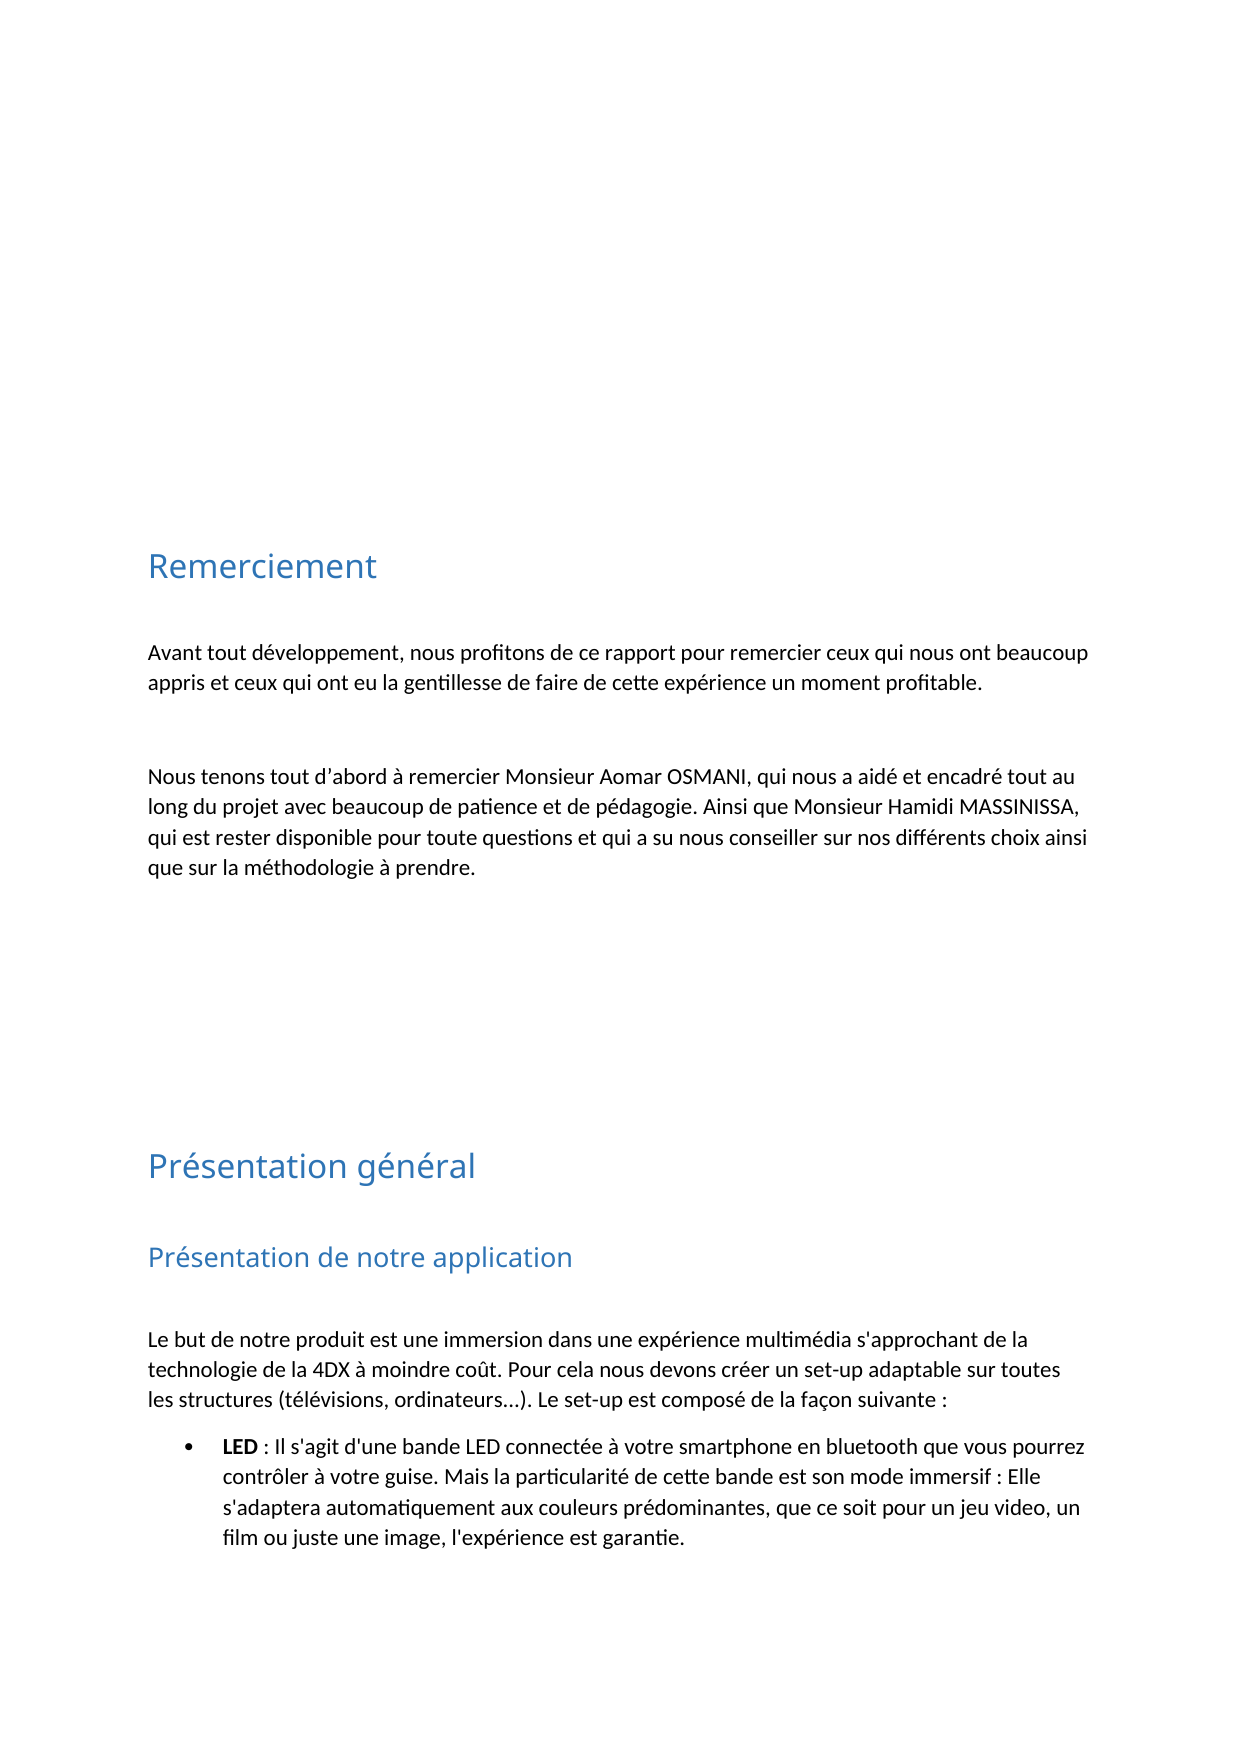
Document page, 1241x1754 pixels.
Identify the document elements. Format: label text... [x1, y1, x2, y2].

subtitle Remerciement [148, 542, 1093, 588]
subtitle Présentation de notre application [148, 1238, 1093, 1275]
text Nous tenons tout d’abord à remercier Monsieur Aomar OSMANI, qui nous a aidé et encadré tout au long du projet avec beaucoup de patience et de pédagogie. Ainsi que Monsieur Hamidi MASSINISSA, qui est rester disponible pour toute questions et qui a su nous conseiller sur nos différents choix ainsi que sur la méthodologie à prendre. [148, 762, 1093, 881]
text Le but de notre produit est une immersion dans une expérience multimédia s'approchant de la technologie de la 4DX à moindre coût. Pour cela nous devons créer un set-up adaptable sur toutes les structures (télévisions, ordinateurs...). Le set-up est composé de la façon suivante : [148, 1325, 1093, 1413]
text Avant tout développement, nous profitons de ce rapport pour remercier ceux qui nous ont beaucoup appris et ceux qui ont eu la gentillesse de faire de cette expérience un moment profitable. [148, 638, 1093, 696]
subtitle Présentation général [148, 1142, 1093, 1188]
list LED : Il s'agit d'une bande LED connectée à votre smartphone en bluetooth que vous pourrez contrôler à votre guise. Mais la particularité de cette bande est son mode immersif : Elle s'adaptera automatiquement aux couleurs prédominantes, que ce soit pour un jeu video, un film ou juste une image, l'expérience est garantie. [185, 1432, 1093, 1551]
